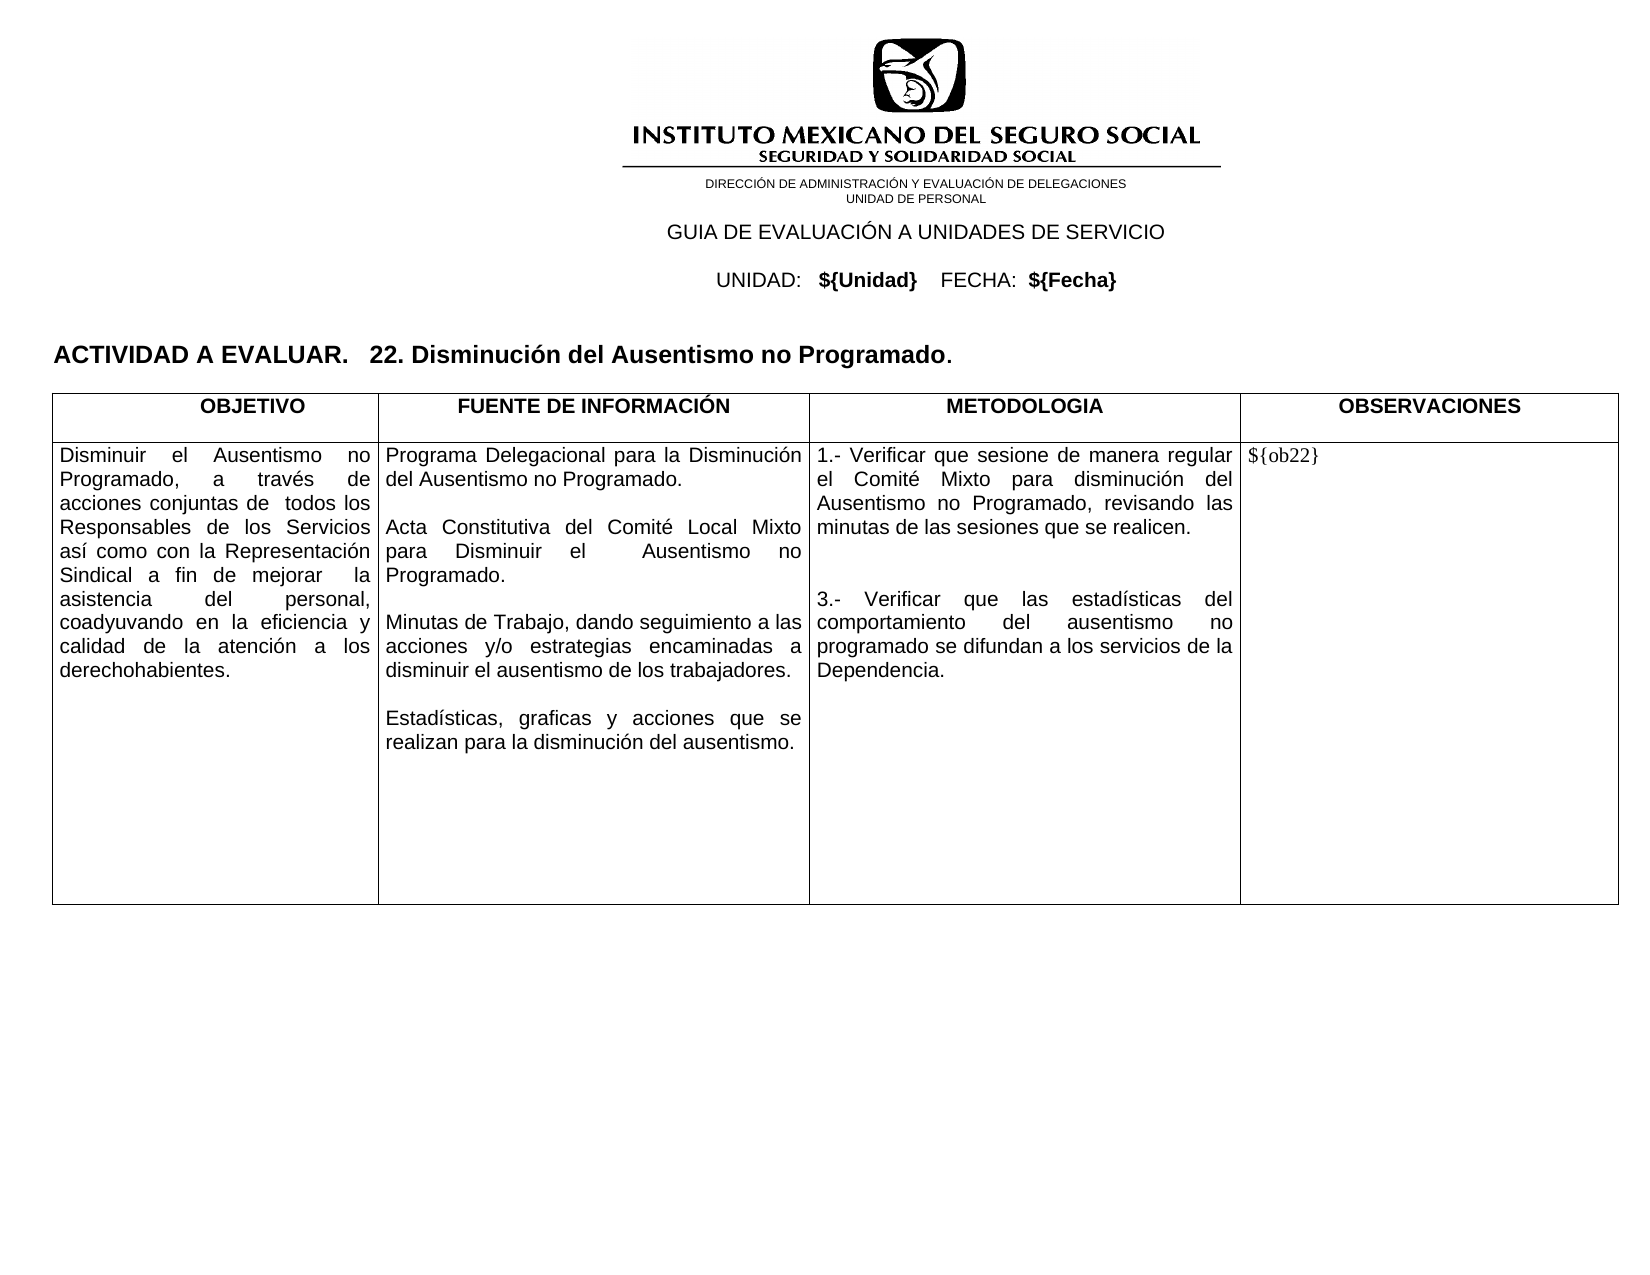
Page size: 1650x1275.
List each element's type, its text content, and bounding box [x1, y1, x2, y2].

picture [631, 37, 1200, 163]
table_header OBSERVACIONES [1241, 394, 1618, 442]
table_header FUENTE DE INFORMACIÓN [379, 394, 809, 442]
table_cell ${ob22} [1241, 443, 1618, 903]
table_cell Disminuir el Ausentismo no Programado, a través de acciones conjuntas de todos los Responsables de los Servicios así como con la Representación Sindical a fin de mejorar la asistencia del personal, coadyuvando en la eficiencia y calidad de la atención a los derechohabientes. [53, 443, 378, 903]
table_cell Programa Delegacional para la Disminución del Ausentismo no Programado. Acta Constitutiva del Comité Local Mixto para Disminuir el Ausentismo no Programado. Minutas de Trabajo, dando seguimiento a las acciones y/o estrategias encaminadas a disminuir el ausentismo de los trabajadores. Estadísticas, graficas y acciones que se realizan para la disminución del ausentismo. [379, 443, 809, 903]
text ACTIVIDAD A EVALUAR. 22. Disminución del Ausentismo no Programado. [53, 340, 1575, 369]
table_header METODOLOGIA [810, 394, 1240, 442]
table_header OBJETIVO [53, 394, 378, 442]
table_cell 1.- Verificar que sesione de manera regular el Comité Mixto para disminución del Ausentismo no Programado, revisando las minutas de las sesiones que se realicen. 3.- Verificar que las estadísticas del comportamiento del ausentismo no programado se difundan a los servicios de la Dependencia. [810, 443, 1240, 903]
